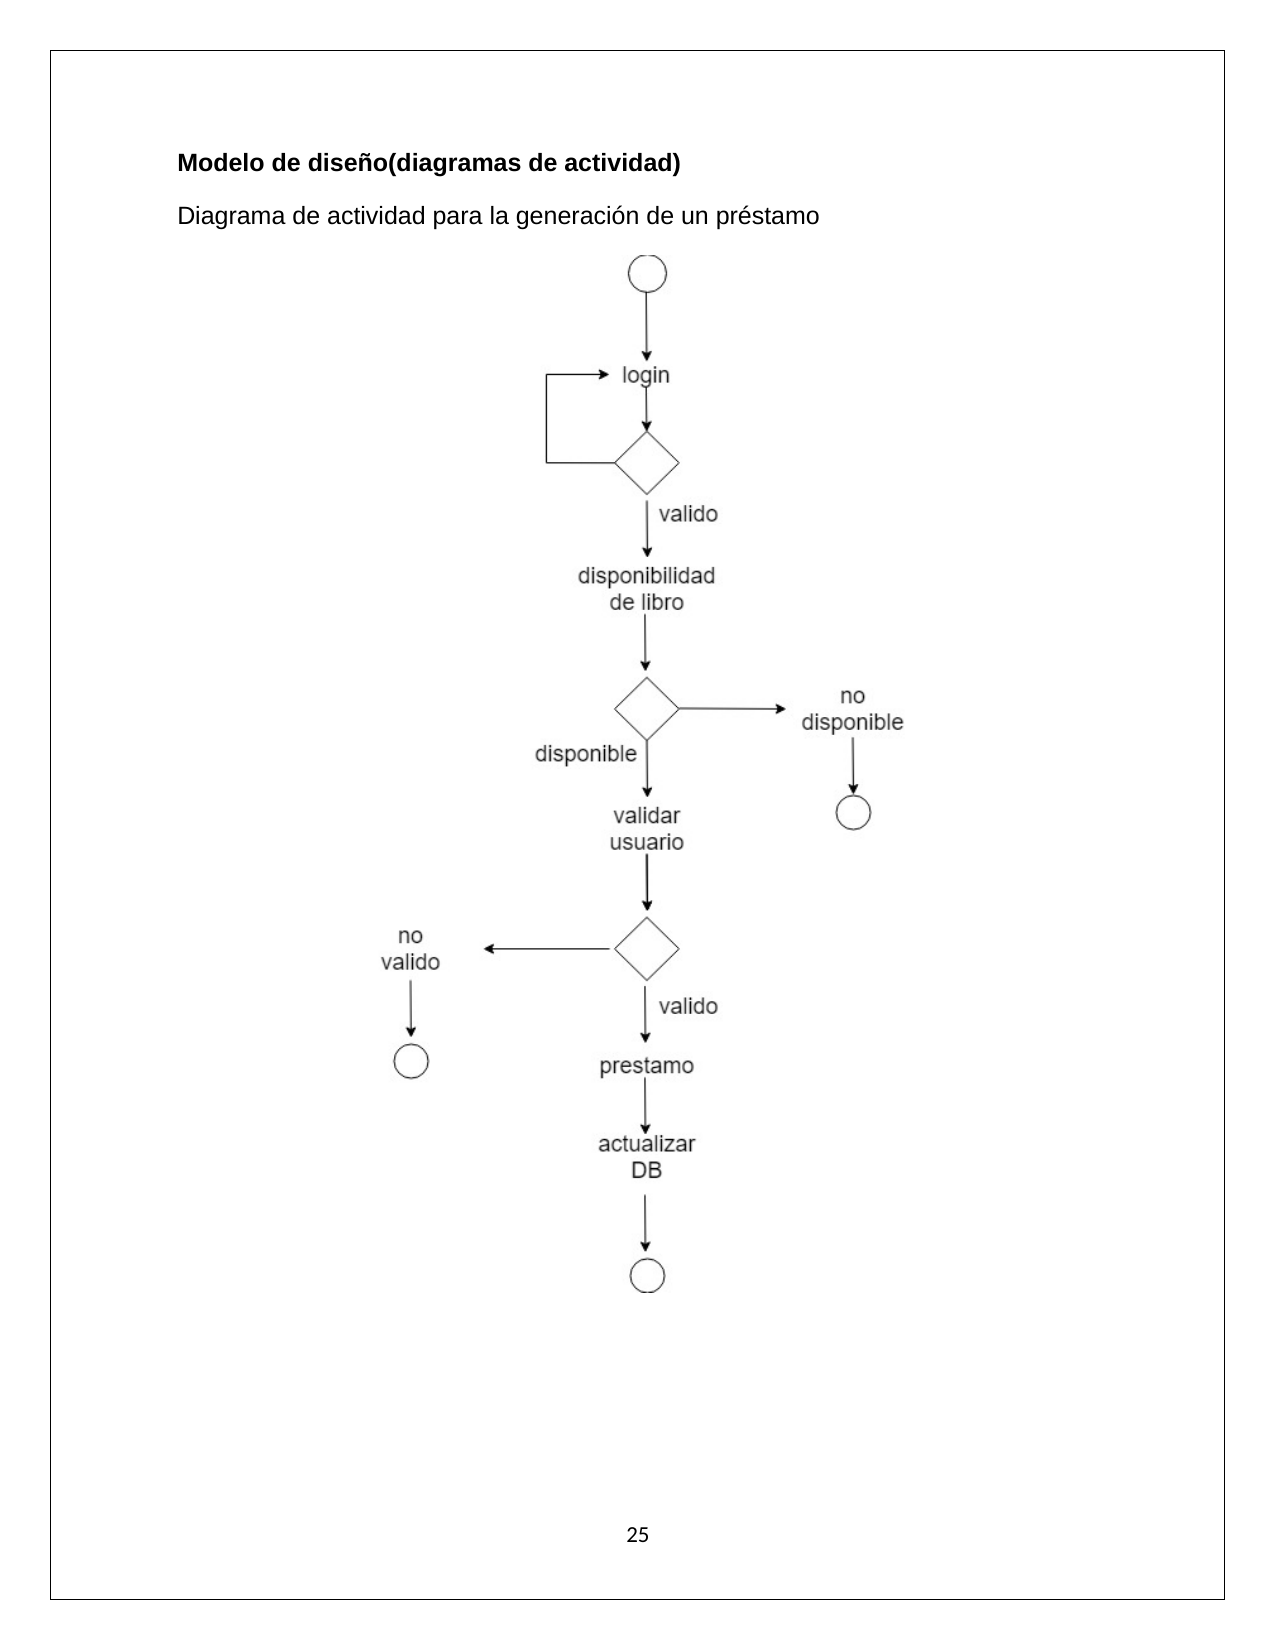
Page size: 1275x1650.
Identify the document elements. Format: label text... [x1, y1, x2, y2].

text Diagrama de actividad para la generación de un préstamo [177, 201, 1098, 230]
picture [369, 255, 906, 1293]
text Modelo de diseño(diagramas de actividad) [177, 147, 1098, 176]
